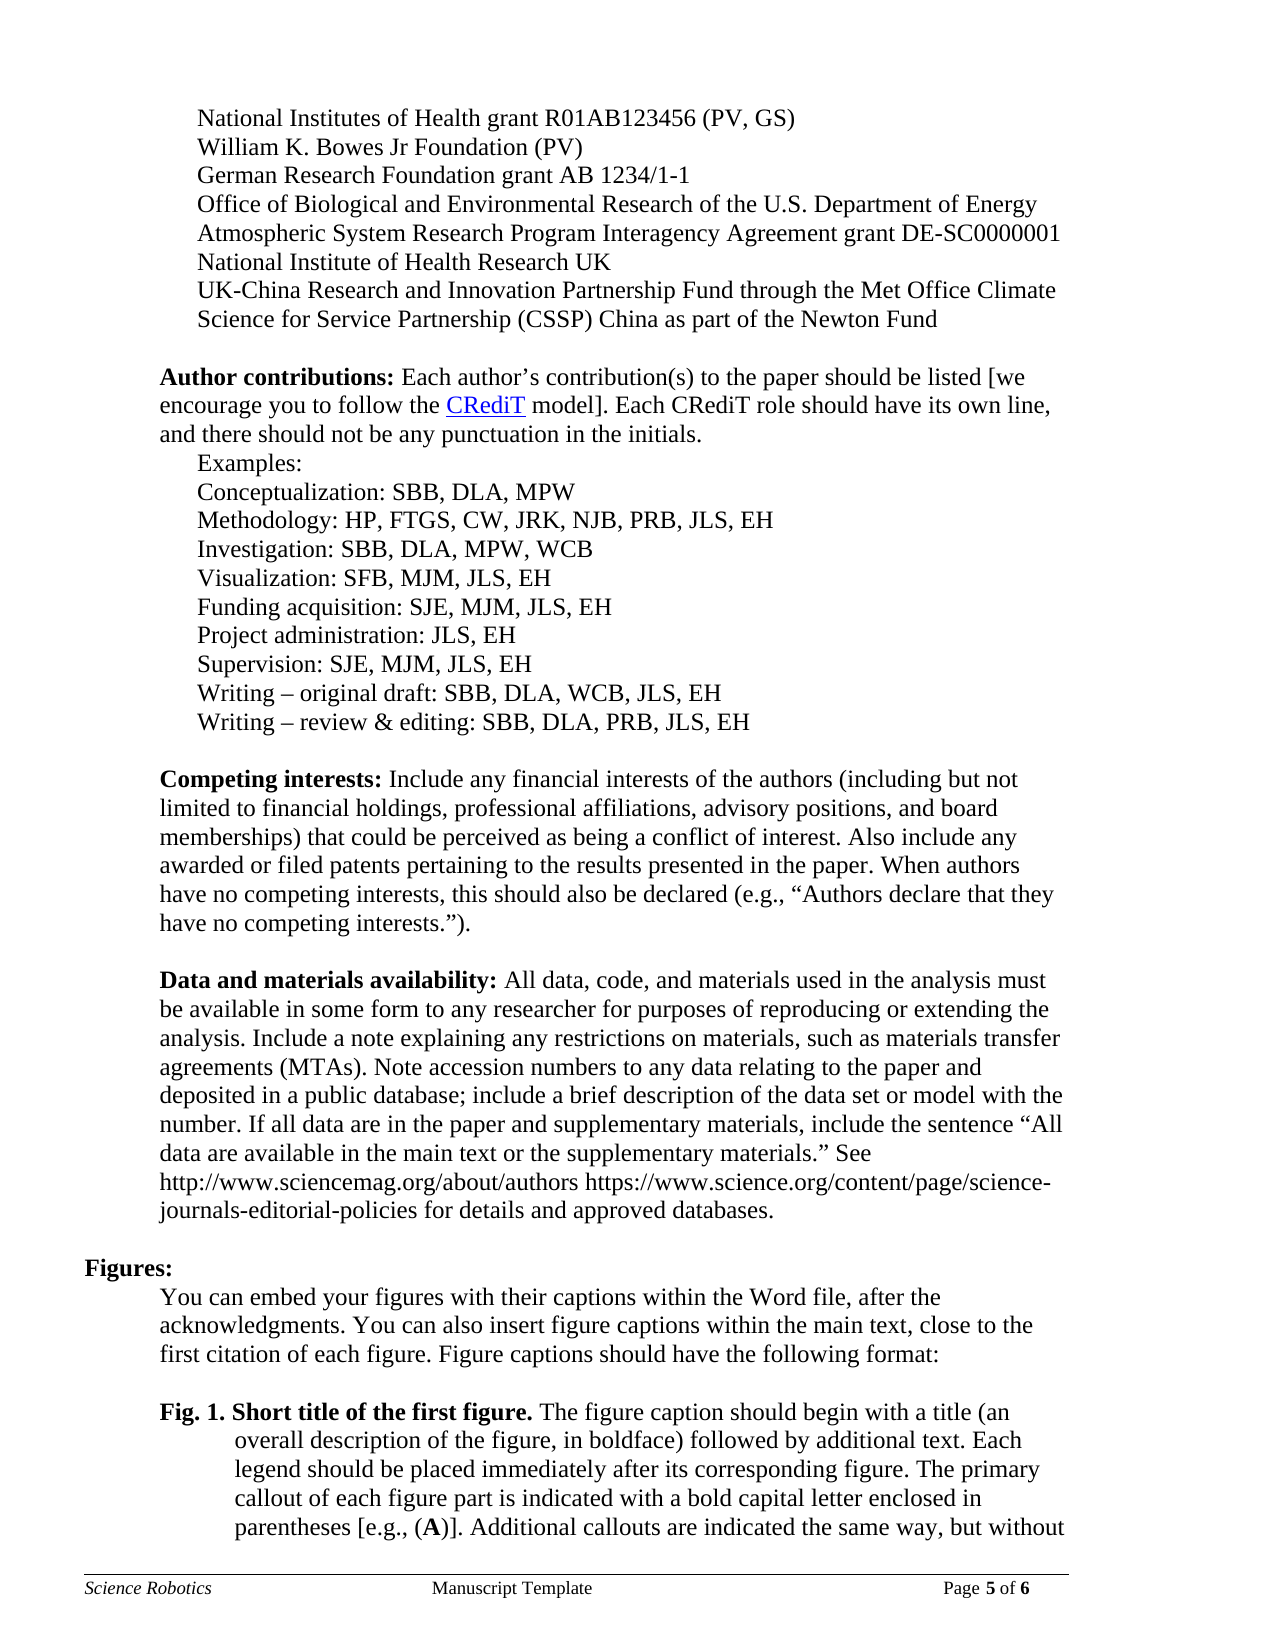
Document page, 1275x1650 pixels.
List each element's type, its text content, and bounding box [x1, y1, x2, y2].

text William K. Bowes Jr Foundation (PV) [197, 132, 1069, 161]
text Project administration: JLS, EH [197, 621, 1069, 649]
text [159, 1397, 1069, 1541]
text Funding acquisition: SJE, MJM, JLS, EH [197, 592, 1069, 621]
text Examples: [197, 448, 1069, 477]
text Competing interests: Include any financial interests of the authors (including but not limited to financial holdings, professional affiliations, advisory positions, and board memberships) that could be perceived as being a conflict of interest. Also include any awarded or filed patents pertaining to the results presented in the paper. When authors have no competing interests, this should also be declared (e.g., “Authors declare that they have no competing interests.”). [159, 764, 1069, 937]
text German Research Foundation grant AB 1234/1-1 [197, 161, 1069, 189]
text Writing – review & editing: SBB, DLA, PRB, JLS, EH [197, 707, 1069, 736]
text Supervision: SJE, MJM, JLS, EH [197, 649, 1069, 678]
text Methodology: HP, FTGS, CW, JRK, NJB, PRB, JLS, EH [197, 506, 1069, 534]
text Investigation: SBB, DLA, MPW, WCB [197, 534, 1069, 563]
text Data and materials availability: All data, code, and materials used in the analysis must be available in some form to any researcher for purposes of reproducing or extending the analysis. Include a note explaining any restrictions on materials, such as materials transfer agreements (MTAs). Note accession numbers to any data relating to the paper and deposited in a public database; include a brief description of the data set or model with the number. If all data are in the paper and supplementary materials, include the sentence “All data are available in the main text or the supplementary materials.” See http://www.sciencemag.org/about/authors https://www.science.org/content/page/science-journals-editorial-policies for details and approved databases. [159, 966, 1069, 1224]
text Visualization: SFB, MJM, JLS, EH [197, 563, 1069, 592]
text Conceptualization: SBB, DLA, MPW [197, 477, 1069, 506]
text Writing – original draft: SBB, DLA, WCB, JLS, EH [197, 678, 1069, 707]
text National Institute of Health Research UK [197, 247, 1069, 276]
text UK-China Research and Innovation Partnership Fund through the Met Office Climate Science for Service Partnership (CSSP) China as part of the Newton Fund [197, 276, 1069, 333]
text National Institutes of Health grant R01AB123456 (PV, GS) [197, 103, 1069, 132]
text Office of Biological and Environmental Research of the U.S. Department of Energy Atmospheric System Research Program Interagency Agreement grant DE-SC0000001 [197, 189, 1069, 247]
text You can embed your figures with their captions within the Word file, after the acknowledgments. You can also insert figure captions within the main text, close to the first citation of each figure. Figure captions should have the following format: [159, 1282, 1069, 1368]
text Author contributions: Each author’s contribution(s) to the paper should be listed [we encourage you to follow the CRediT model]. Each CRediT role should have its own line, and there should not be any punctuation in the initials. [159, 362, 1069, 448]
text Figures: [84, 1253, 1069, 1282]
